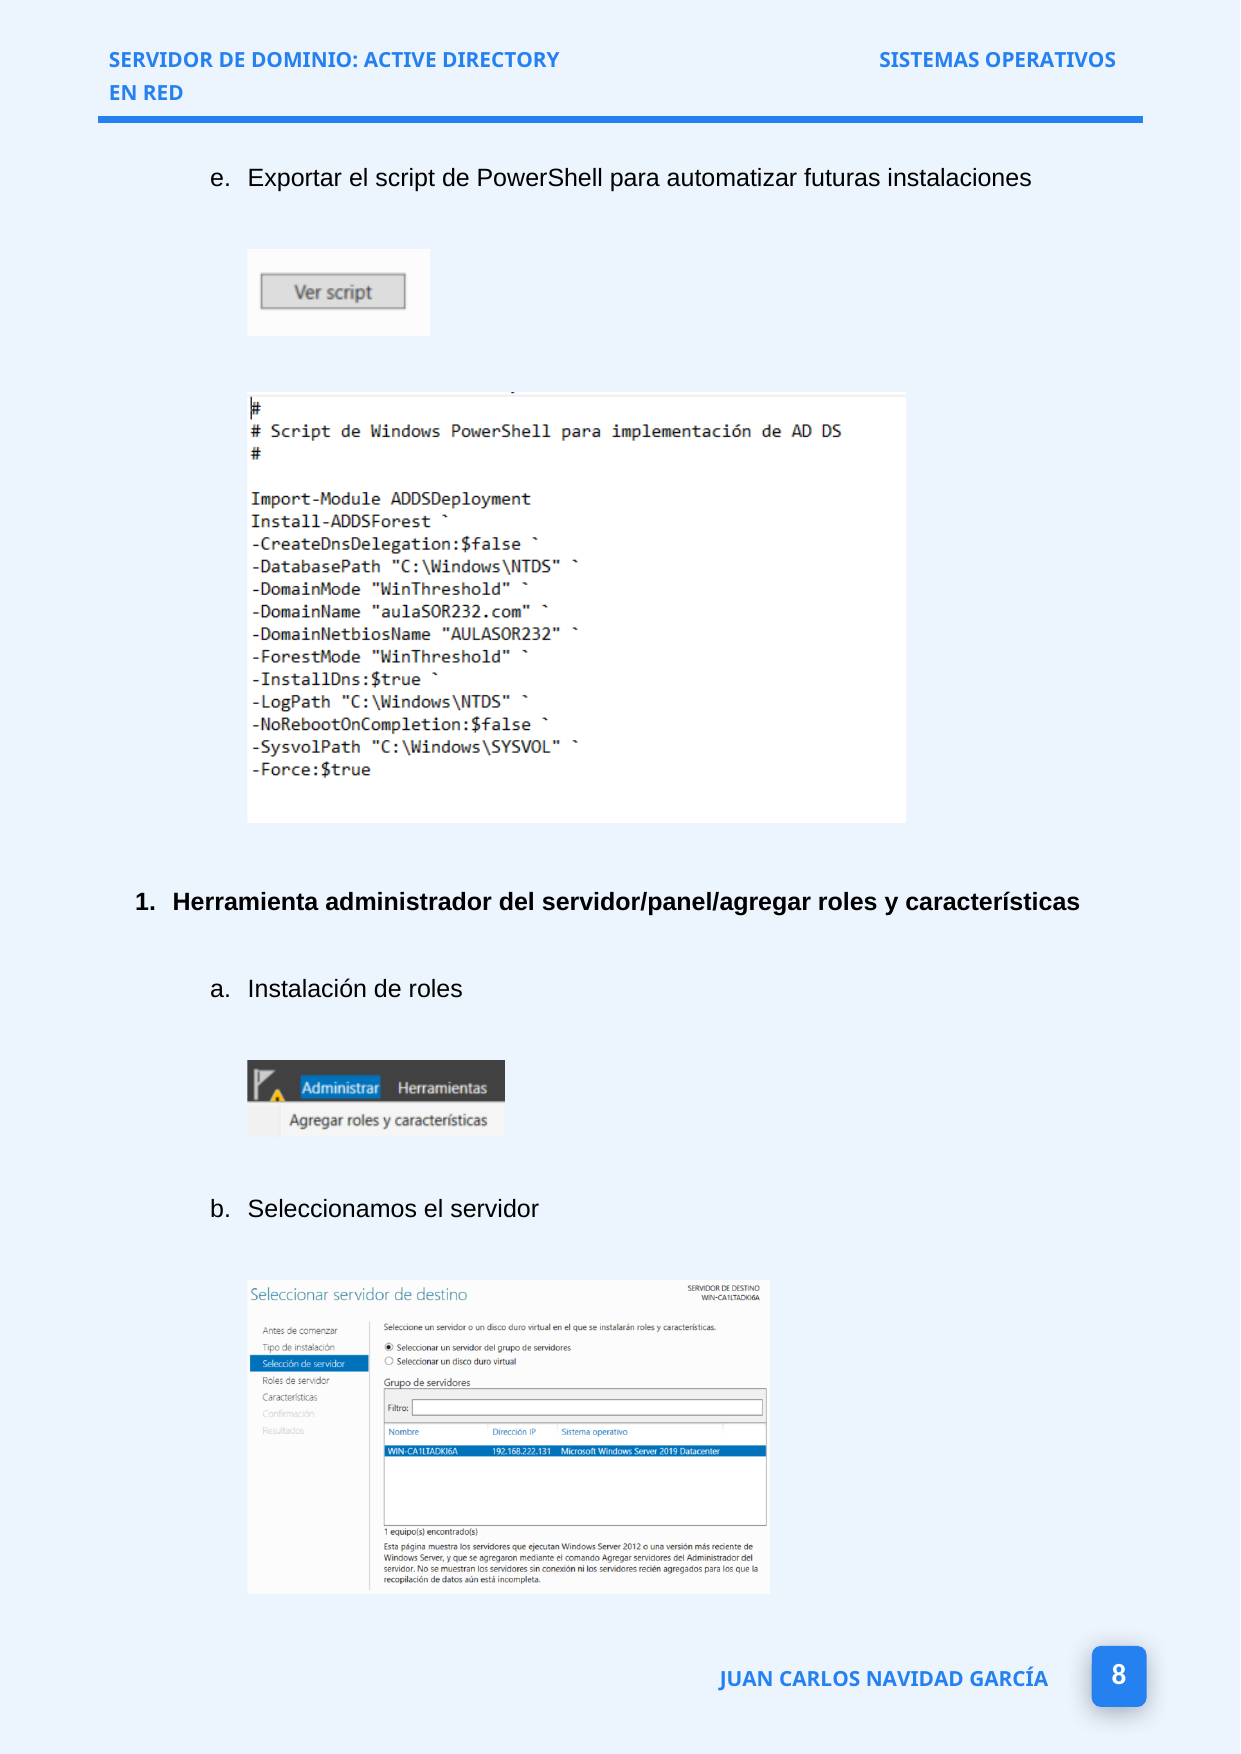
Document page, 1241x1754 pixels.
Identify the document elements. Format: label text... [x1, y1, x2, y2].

picture [247, 392, 907, 823]
list Seleccionamos el servidor [210, 1194, 1143, 1222]
picture [247, 1060, 505, 1137]
picture [247, 249, 431, 336]
list Instalación de roles [210, 974, 1143, 1002]
picture [247, 1280, 770, 1594]
list Herramienta administrador del servidor/panel/agregar roles y características [135, 887, 1143, 916]
list Exportar el script de PowerShell para automatizar futuras instalaciones [210, 163, 1143, 192]
